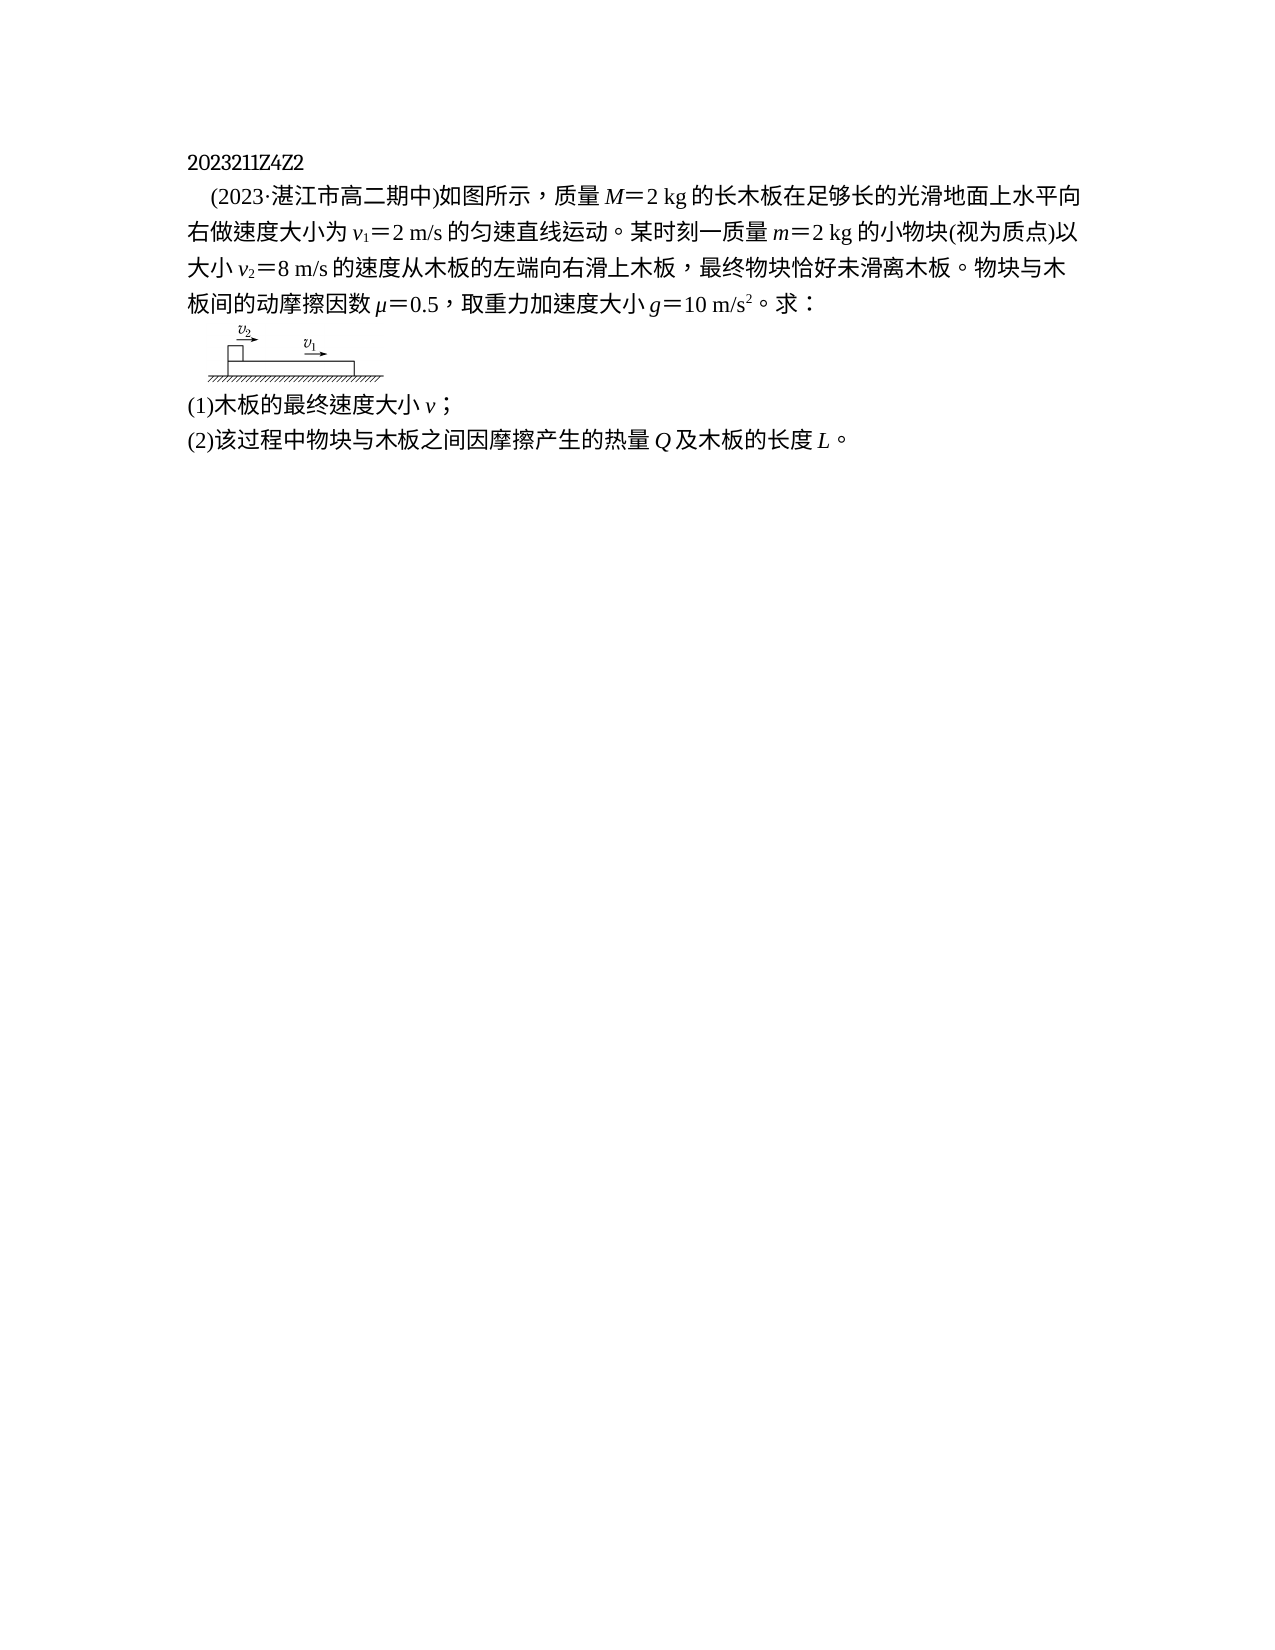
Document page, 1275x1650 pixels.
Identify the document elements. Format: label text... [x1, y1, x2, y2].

text 2023211Z4Z2 [187, 150, 1087, 176]
text (2023·湛江市高二期中)如图所示，质量M＝2 kg的长木板在足够长的光滑地面上水平向右做速度大小为v1＝2 m/s的匀速直线运动。某时刻一质量m＝2 kg的小物块(视为质点)以大小v2＝8 m/s的速度从木板的左端向右滑上木板，最终物块恰好未滑离木板。物块与木板间的动摩擦因数μ＝0.5，取重力加速度大小g＝10 m/s2。求： [187, 180, 1087, 319]
picture [206, 323, 384, 385]
text (1)木板的最终速度大小v； [187, 388, 1087, 420]
text (2)该过程中物块与木板之间因摩擦产生的热量Q及木板的长度L。 [187, 424, 1087, 456]
